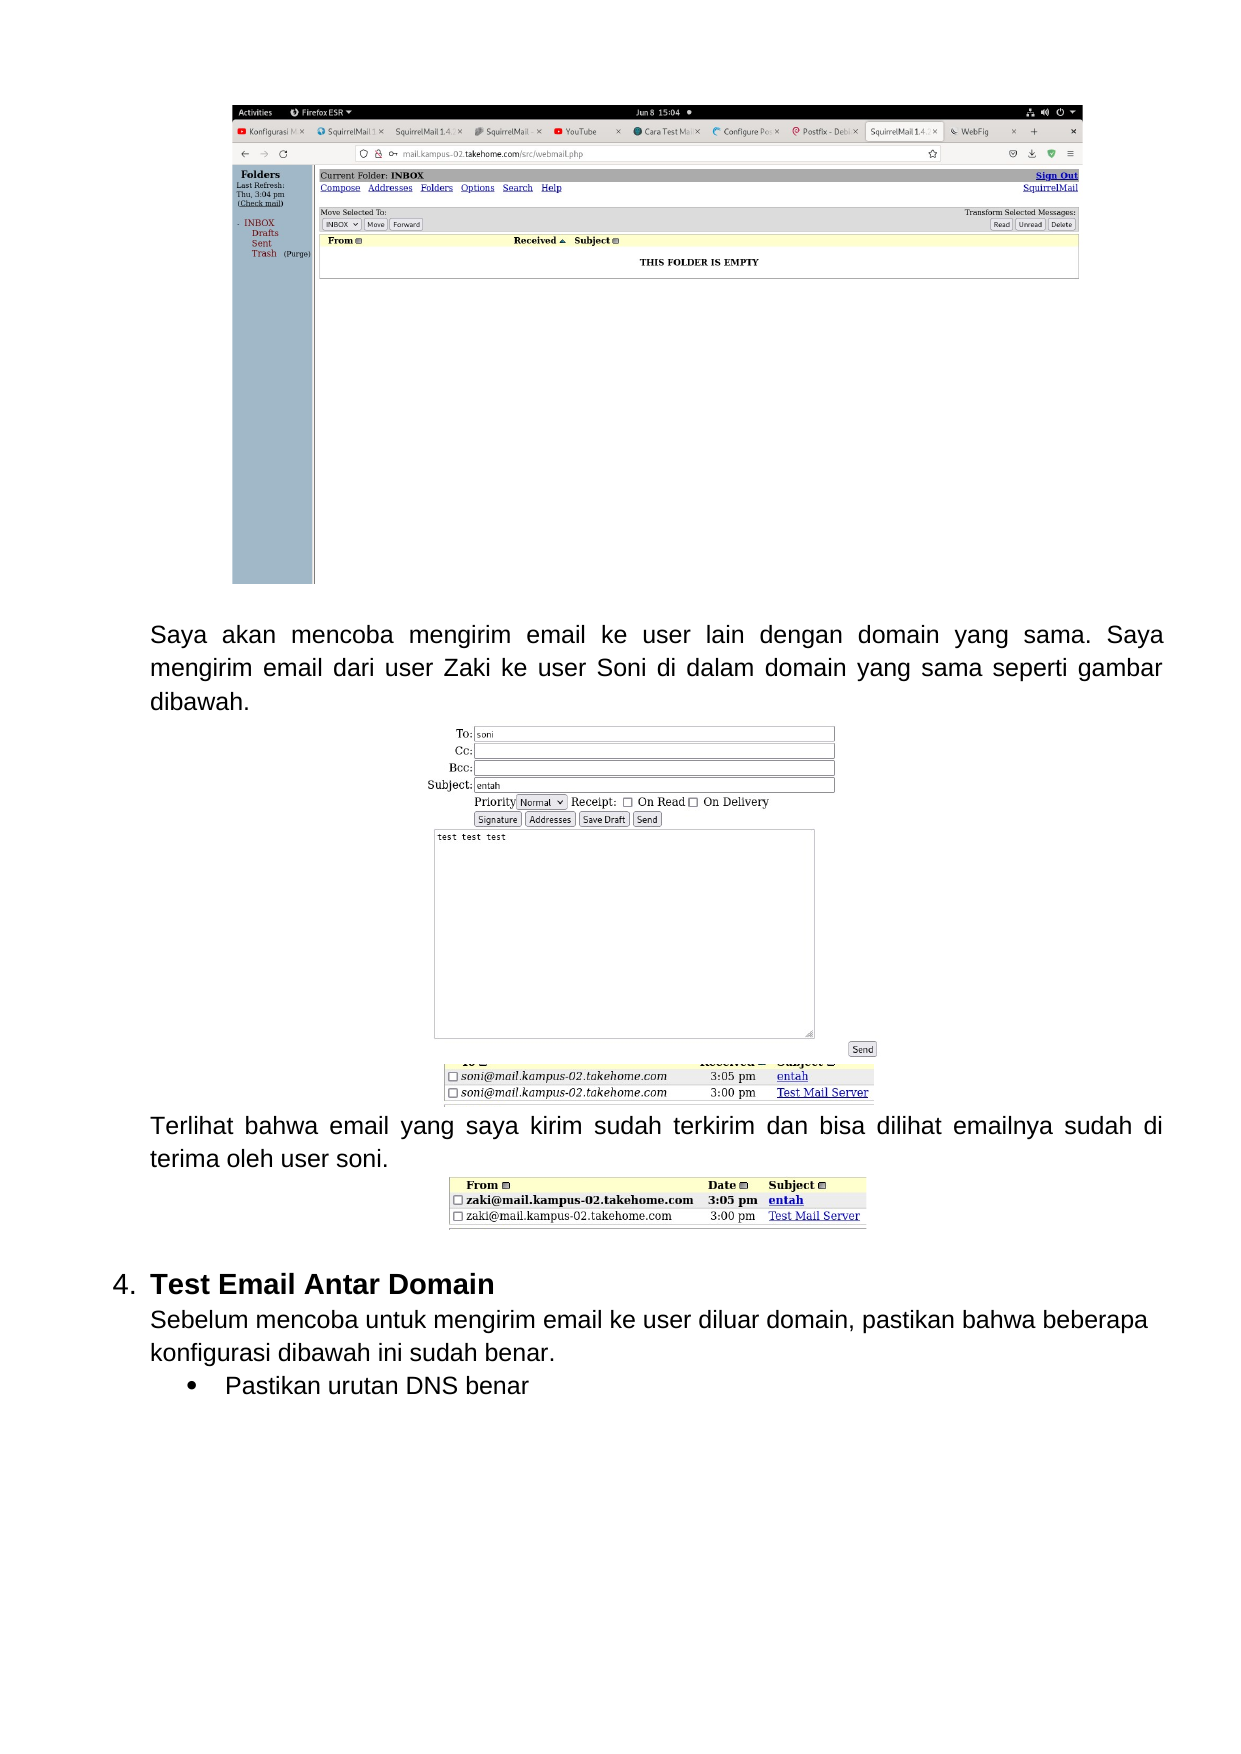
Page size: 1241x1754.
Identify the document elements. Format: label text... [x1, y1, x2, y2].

picture [448, 1176, 867, 1230]
picture [415, 719, 900, 1061]
list Pastikan urutan DNS benar [187, 1371, 1165, 1400]
list Terlihat bahwa email yang saya kirim sudah terkirim dan bisa dilihat emailnya sudah di terima oleh user soni. [150, 1111, 1165, 1172]
picture [441, 1064, 874, 1107]
picture [232, 105, 1083, 584]
list Test Email Antar Domain [112, 1267, 1165, 1300]
list Saya akan mencoba mengirim email ke user lain dengan domain yang sama. Saya mengirim email dari user Zaki ke user Soni di dalam domain yang sama seperti gambar dibawah. [150, 620, 1165, 715]
list Sebelum mencoba untuk mengirim email ke user diluar domain, pastikan bahwa beberapa konfigurasi dibawah ini sudah benar. [150, 1305, 1165, 1367]
